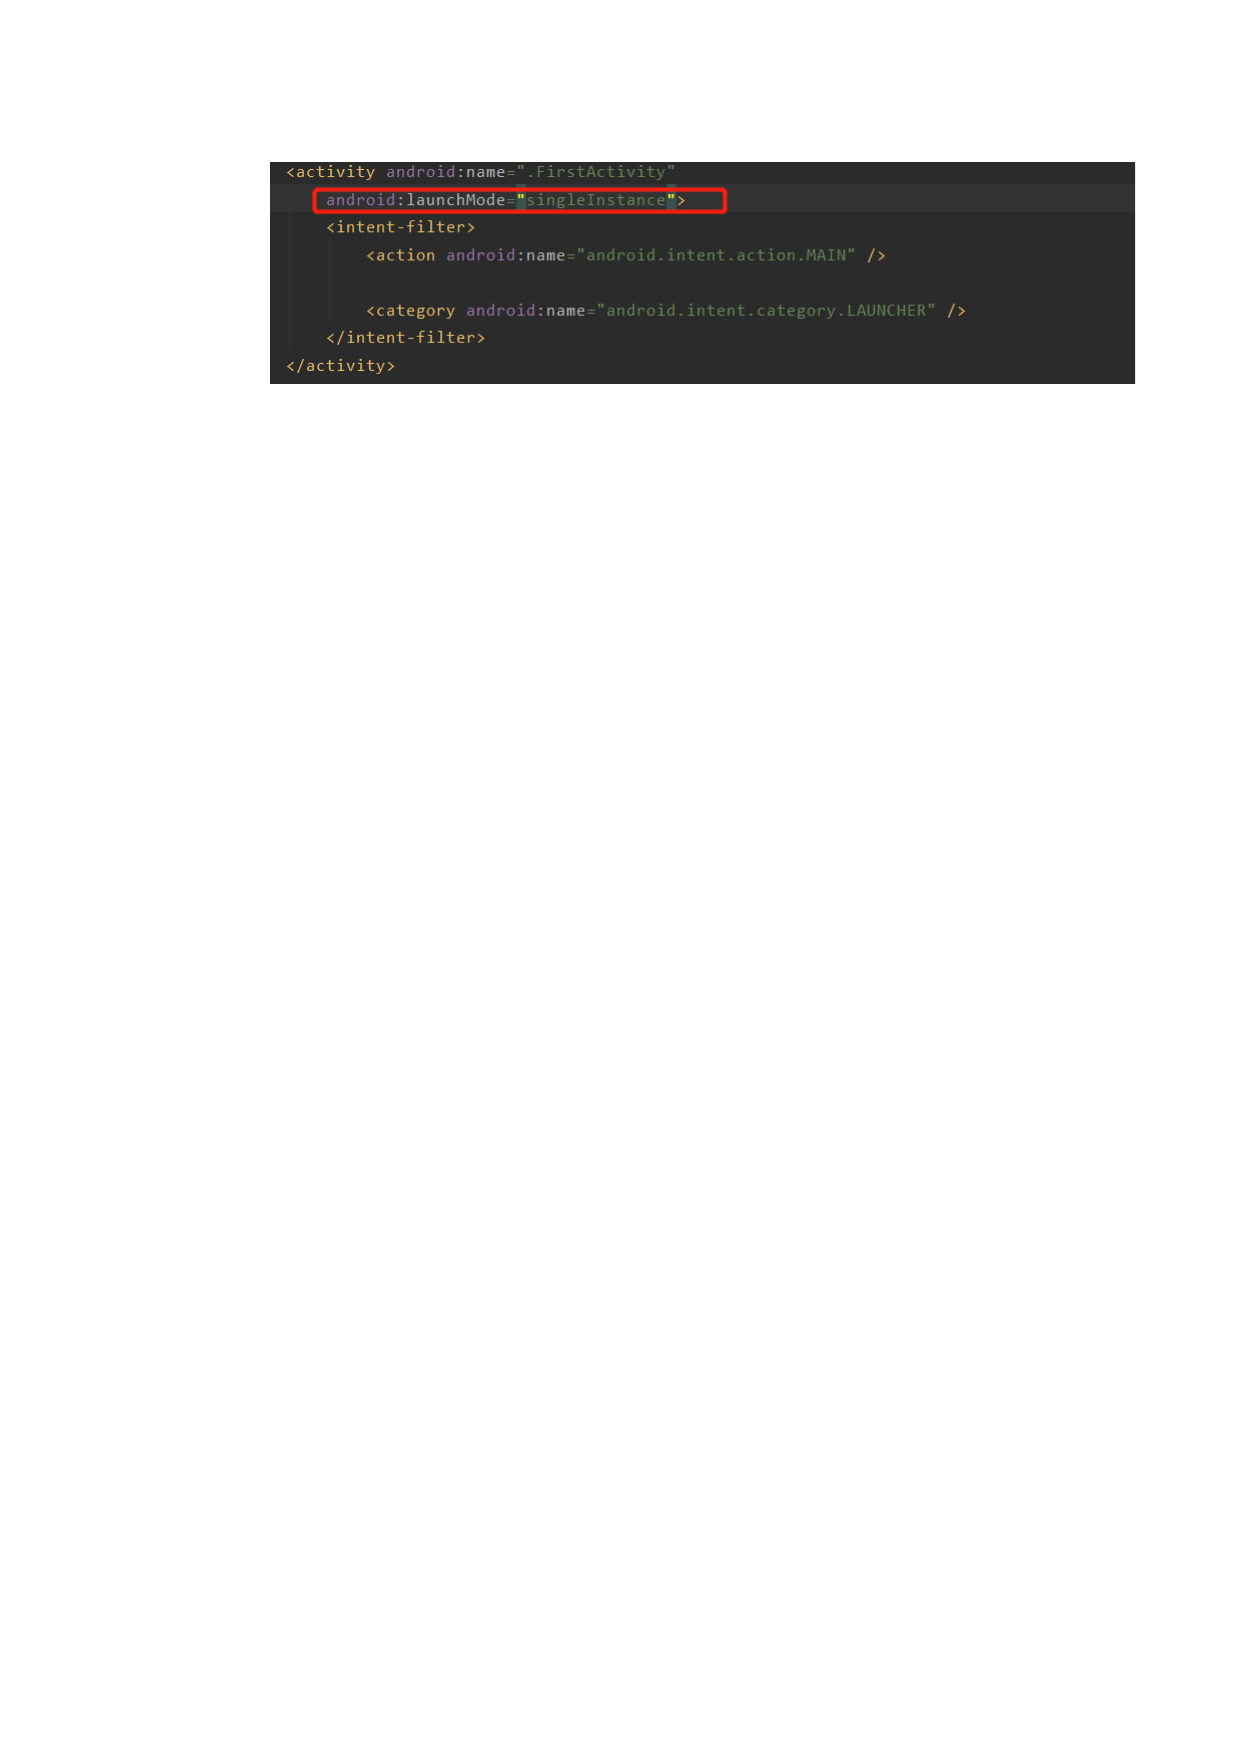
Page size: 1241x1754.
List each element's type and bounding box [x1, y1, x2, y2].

picture [270, 162, 1136, 384]
